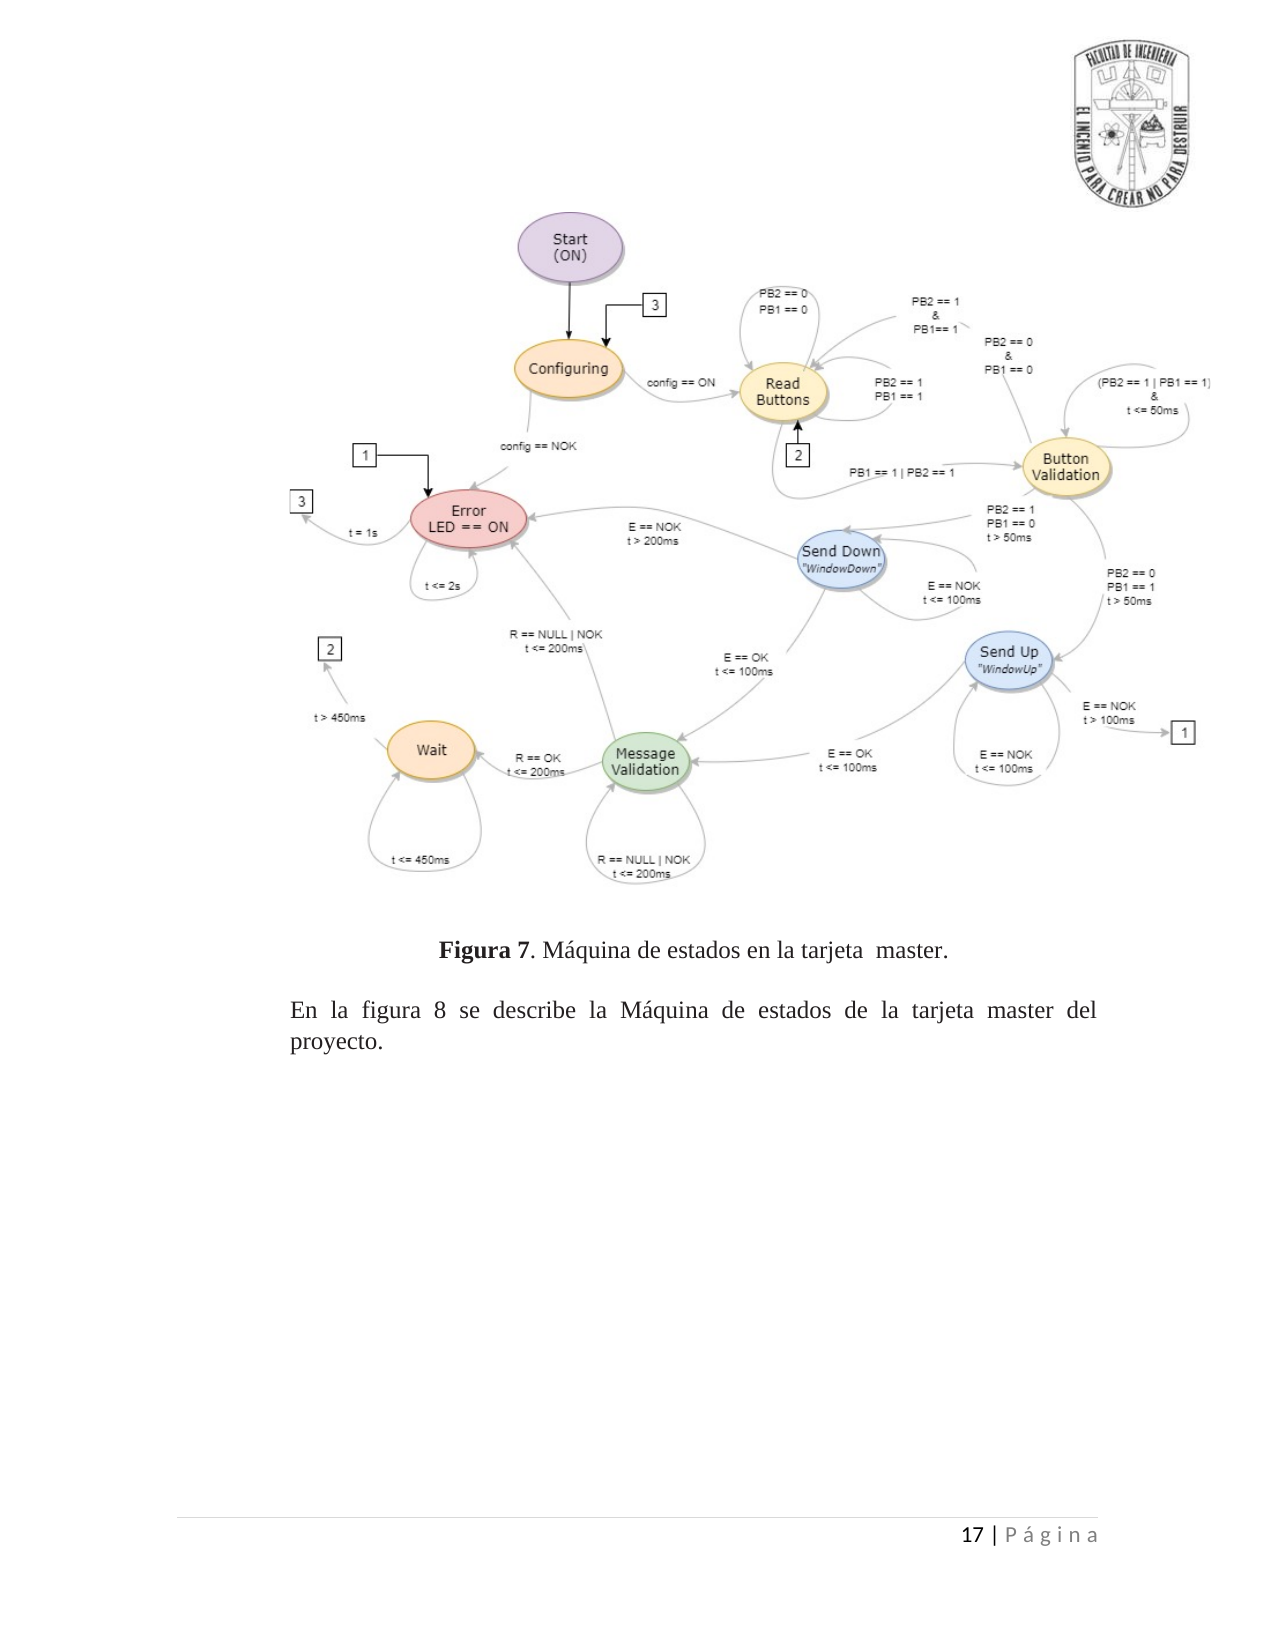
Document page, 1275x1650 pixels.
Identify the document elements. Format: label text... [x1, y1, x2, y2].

picture [289, 36, 1211, 887]
list En la figura 8 se describe la Máquina de estados de la tarjeta master del proyecto. [290, 995, 1098, 1055]
text Figura 7. Máquina de estados en la tarjeta master. [290, 935, 1098, 964]
